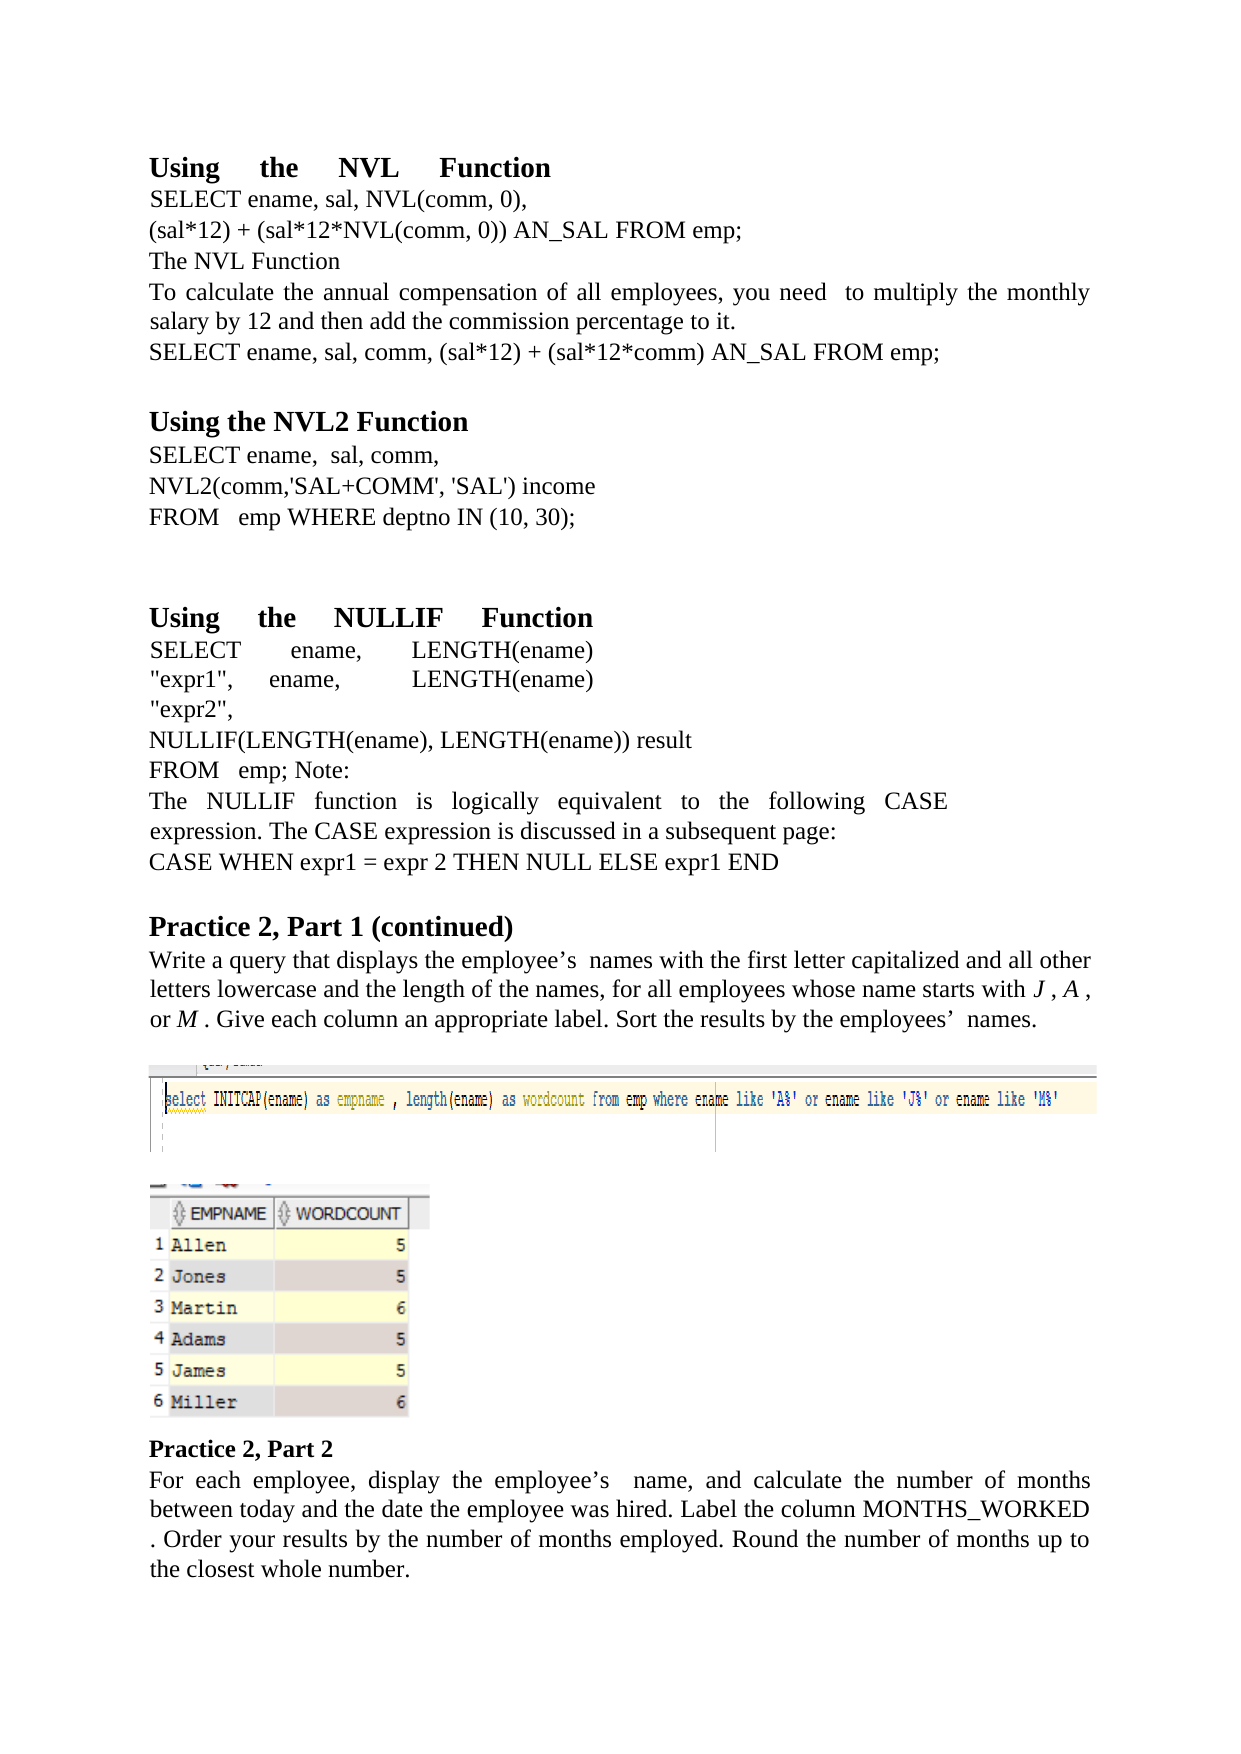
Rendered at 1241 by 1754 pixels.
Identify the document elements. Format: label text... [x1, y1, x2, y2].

text NULLIF(LENGTH(ename), LENGTH(ename)) result [148, 725, 1091, 753]
text FROM emp WHERE deptno IN (10, 30); [148, 502, 1091, 531]
subtitle Practice 2, Part 1 (continued) [148, 909, 1098, 942]
text The NVL Function [148, 246, 1091, 275]
text Using the NVL Function SELECT ename, sal, NVL(comm, 0), [148, 150, 551, 213]
text FROM emp; Note: [148, 756, 350, 784]
text CASE WHEN expr1 = expr 2 THEN NULL ELSE expr1 END [148, 847, 1091, 876]
text Write a query that displays the employee’s names with the first letter capitalized and all other letters lowercase and the length of the names, for all employees whose name starts with J , A , or M . Give each column an appropriate label. Sort the results by the employees’ names. [148, 945, 1091, 1033]
text NVL2(comm,'SAL+COMM', 'SAL') income [148, 471, 1091, 500]
text (sal*12) + (sal*12*NVL(comm, 0)) AN_SAL FROM emp; [148, 215, 1091, 244]
subtitle Using the NVL2 Function [148, 404, 1098, 438]
text For each employee, display the employee’s name, and calculate the number of months between today and the date the employee was hired. Label the column MONTHS_WORKED . Order your results by the number of months employed. Round the number of months up to the closest whole number. [148, 1465, 1091, 1582]
subtitle Practice 2, Part 2 [148, 1434, 1098, 1463]
text The NULLIF function is logically equivalent to the following CASE expression. The CASE expression is discussed in a subsequent page: [148, 786, 948, 845]
text SELECT ename, sal, comm, [148, 441, 1091, 469]
text SELECT ename, sal, comm, (sal*12) + (sal*12*comm) AN_SAL FROM emp; [148, 337, 1091, 366]
picture [150, 1184, 430, 1432]
text To calculate the annual compensation of all employees, you need to multiply the monthly salary by 12 and then add the commission percentage to it. [148, 277, 1091, 335]
picture [148, 1065, 1097, 1152]
text Using the NULLIF Function SELECT ename, LENGTH(ename) "expr1", ename, LENGTH(ename) "expr2", [148, 600, 593, 723]
